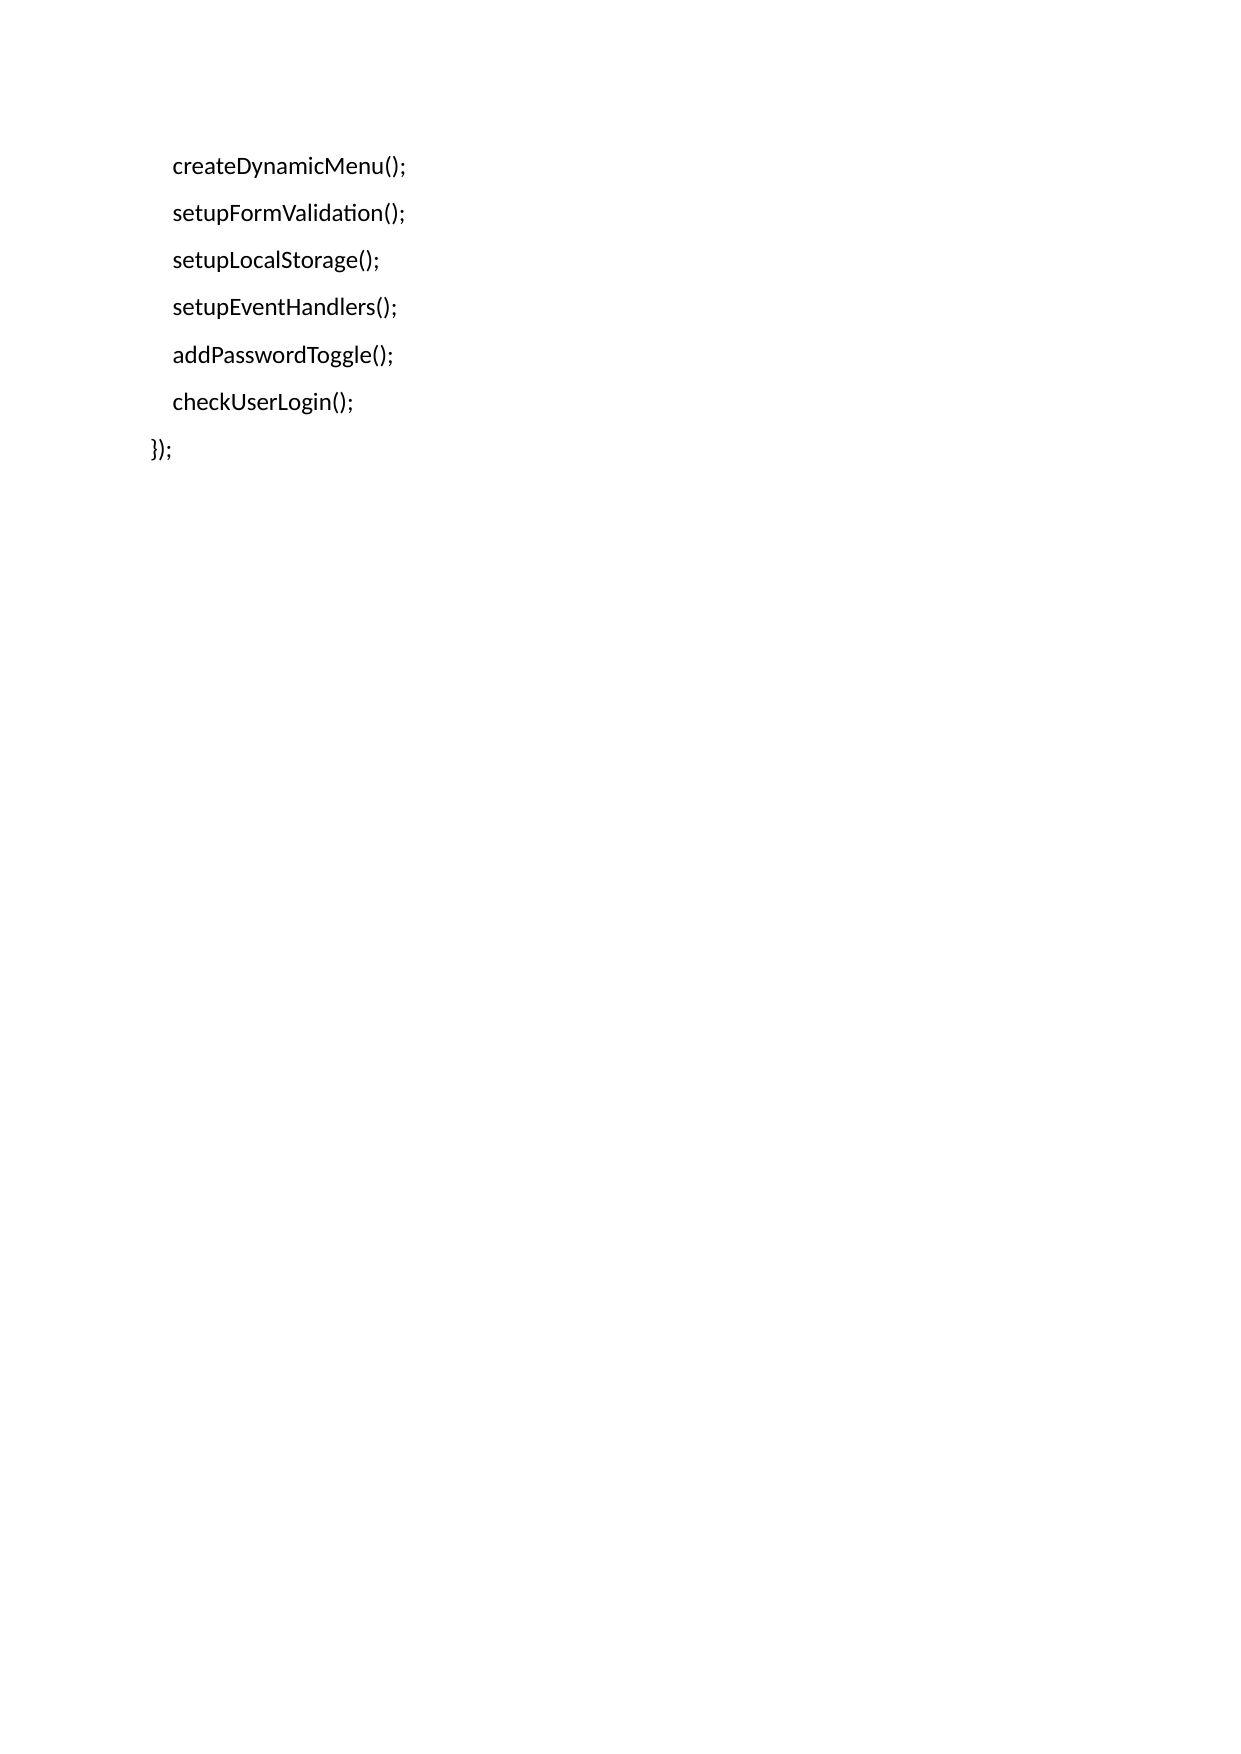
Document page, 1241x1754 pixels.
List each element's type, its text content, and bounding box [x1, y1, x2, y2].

text }); [150, 433, 1090, 464]
text setupLocalStorage(); [150, 244, 1090, 275]
text setupEventHandlers(); [150, 292, 1090, 322]
text checkUserLogin(); [150, 386, 1090, 416]
text setupFormValidation(); [150, 197, 1090, 228]
text createDynamicMenu(); [150, 150, 1090, 181]
text addPasswordToggle(); [150, 339, 1090, 369]
